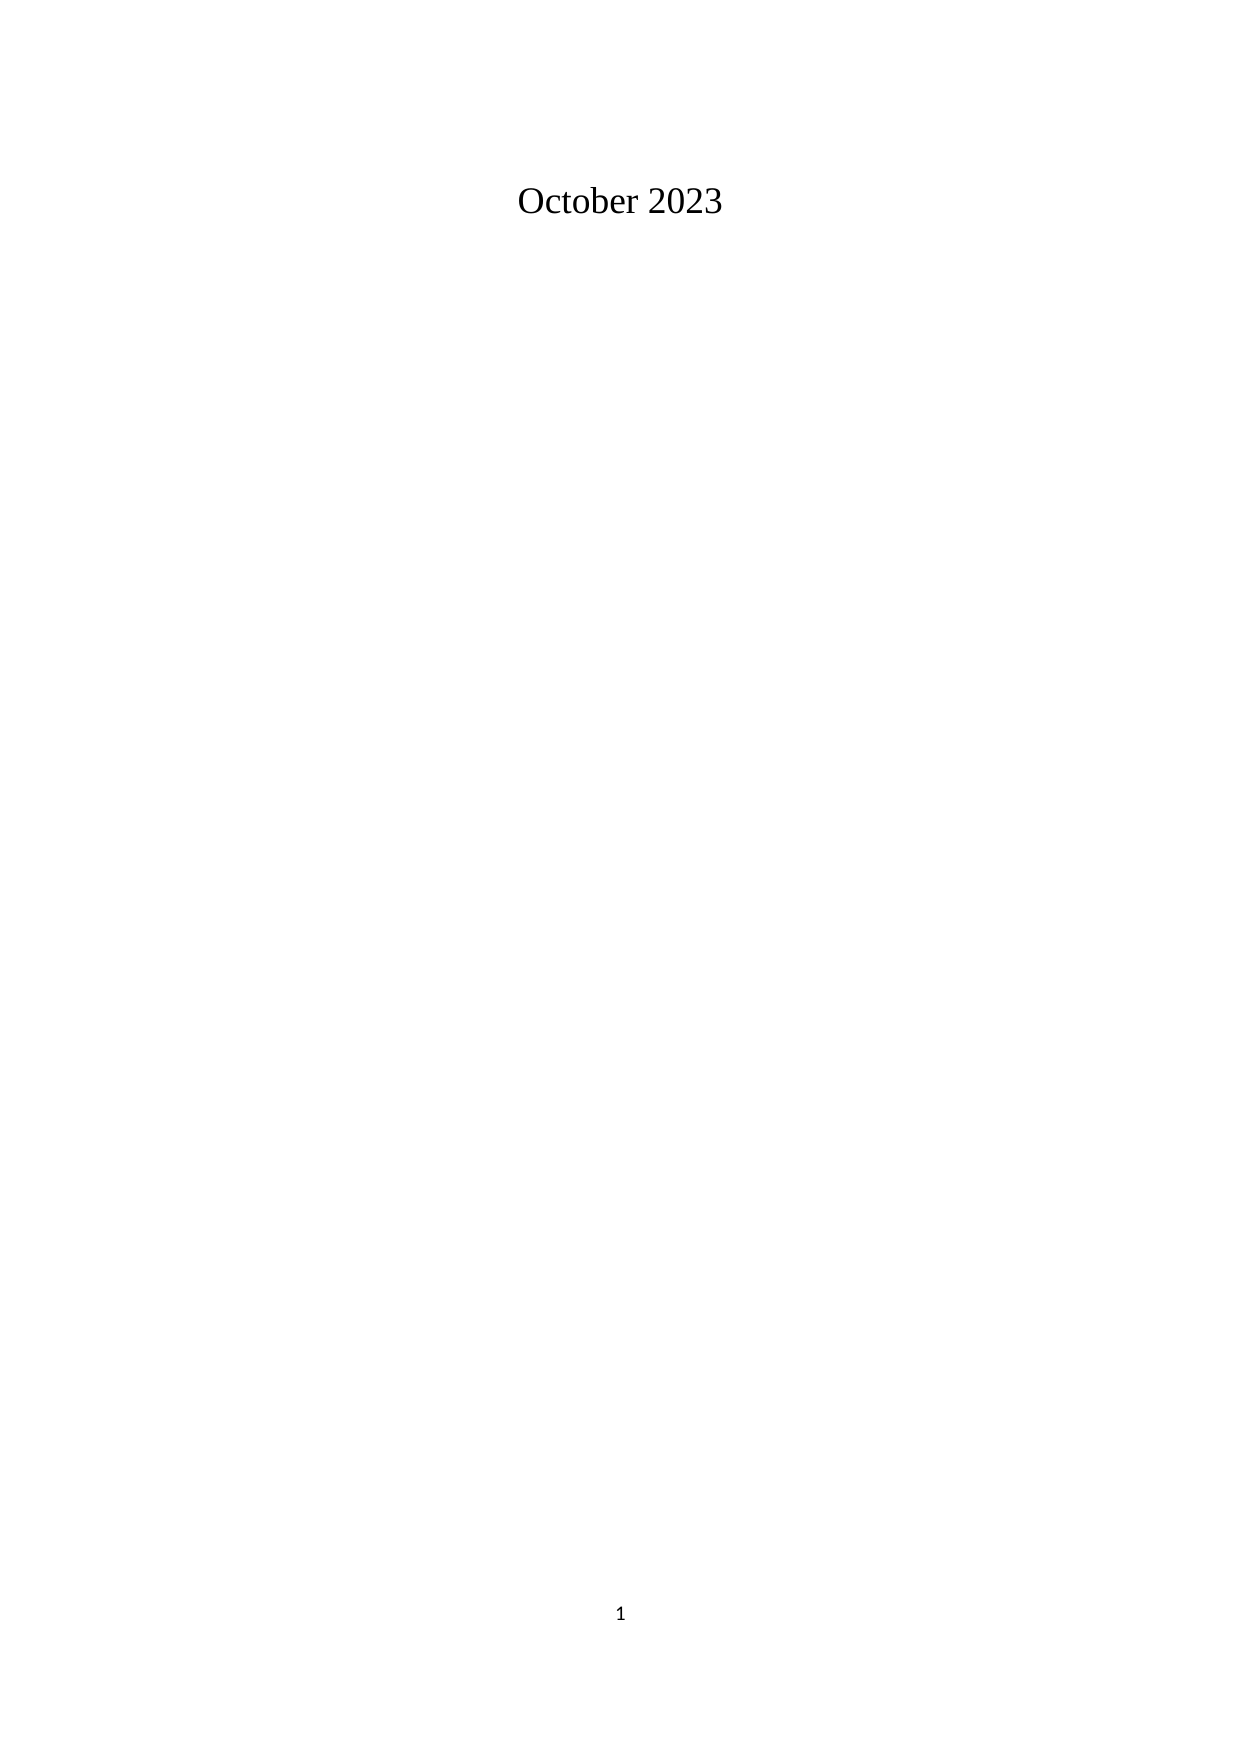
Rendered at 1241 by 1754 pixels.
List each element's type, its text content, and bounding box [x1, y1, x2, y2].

text October 2023 [187, 162, 1053, 237]
